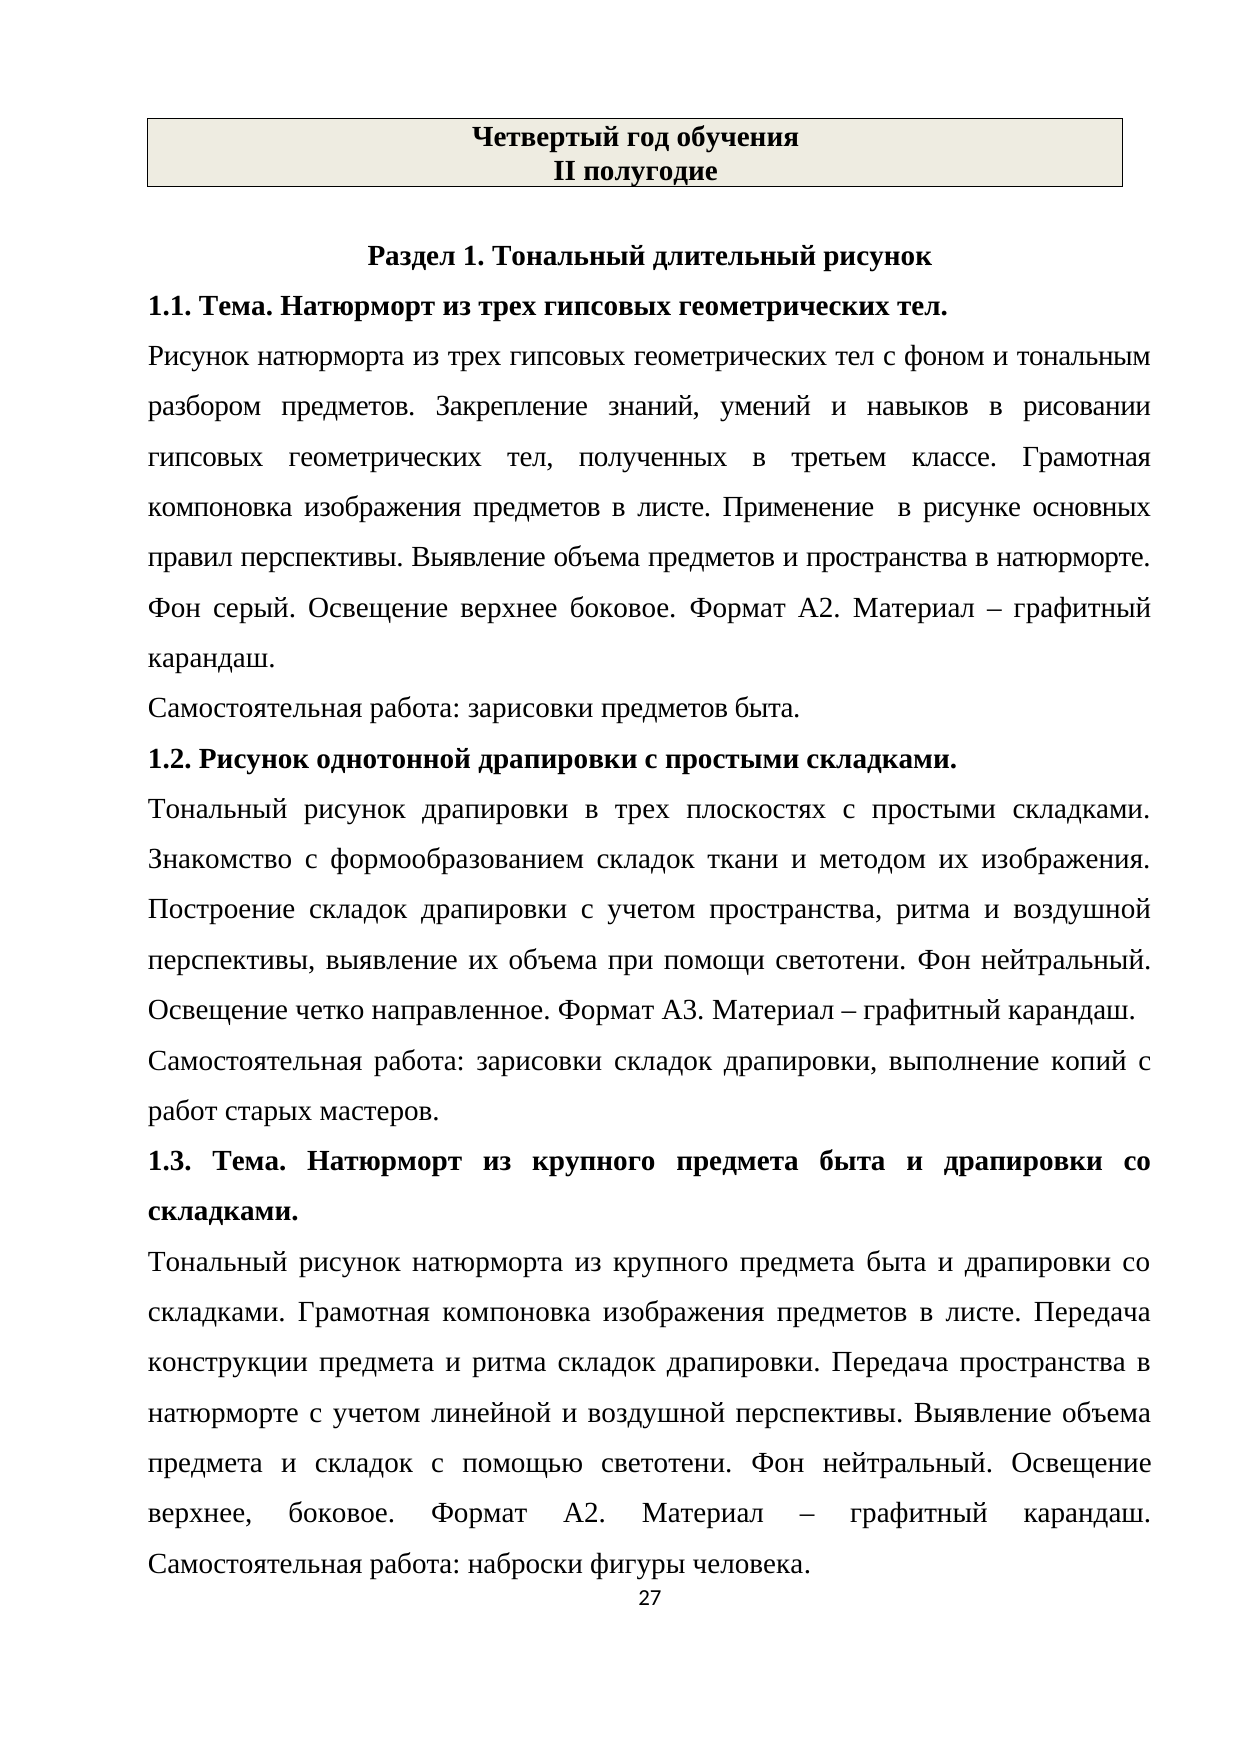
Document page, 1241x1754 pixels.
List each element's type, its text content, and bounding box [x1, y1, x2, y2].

table_header Четвертый год обучения II полугодие [148, 119, 1122, 186]
text Самостоятельная работа: зарисовки складок драпировки, выполнение копий с работ старых мастеров. [148, 1043, 1152, 1126]
text Тональный рисунок натюрморта из крупного предмета быта и драпировки со складками. Грамотная компоновка изображения предметов в листе. Передача конструкции предмета и ритма складок драпировки. Передача пространства в натюрморте с учетом линейной и воздушной перспективы. Выявление объема предмета и складок с помощью светотени. Фон нейтральный. Освещение верхнее, боковое. Формат А2. Материал – графитный карандаш. Самостоятельная работа: наброски фигуры человека. [148, 1244, 1152, 1579]
text Тональный рисунок драпировки в трех плоскостях с простыми складками. Знакомство с формообразованием складок ткани и методом их изображения. Построение складок драпировки с учетом пространства, ритма и воздушной перспективы, выявление их объема при помощи светотени. Фон нейтральный. Освещение четко направленное. Формат А3. Материал – графитный карандаш. [148, 791, 1152, 1026]
text 1.1. Тема. Натюрморт из трех гипсовых геометрических тел. [148, 288, 1152, 321]
text Самостоятельная работа: зарисовки предметов быта. [148, 690, 1152, 724]
text Раздел 1. Тональный длительный рисунок [148, 238, 1152, 271]
text Рисунок натюрморта из трех гипсовых геометрических тел с фоном и тональным разбором предметов. Закрепление знаний, умений и навыков в рисовании гипсовых геометрических тел, полученных в третьем классе. Грамотная компоновка изображения предметов в листе. Применение в рисунке основных правил перспективы. Выявление объема предметов и пространства в натюрморте. Фон серый. Освещение верхнее боковое. Формат А2. Материал – графитный карандаш. [148, 338, 1152, 674]
text 1.3. Тема. Натюрморт из крупного предмета быта и драпировки со складками. [148, 1143, 1152, 1227]
text 1.2. Рисунок однотонной драпировки с простыми складками. [148, 741, 1152, 774]
